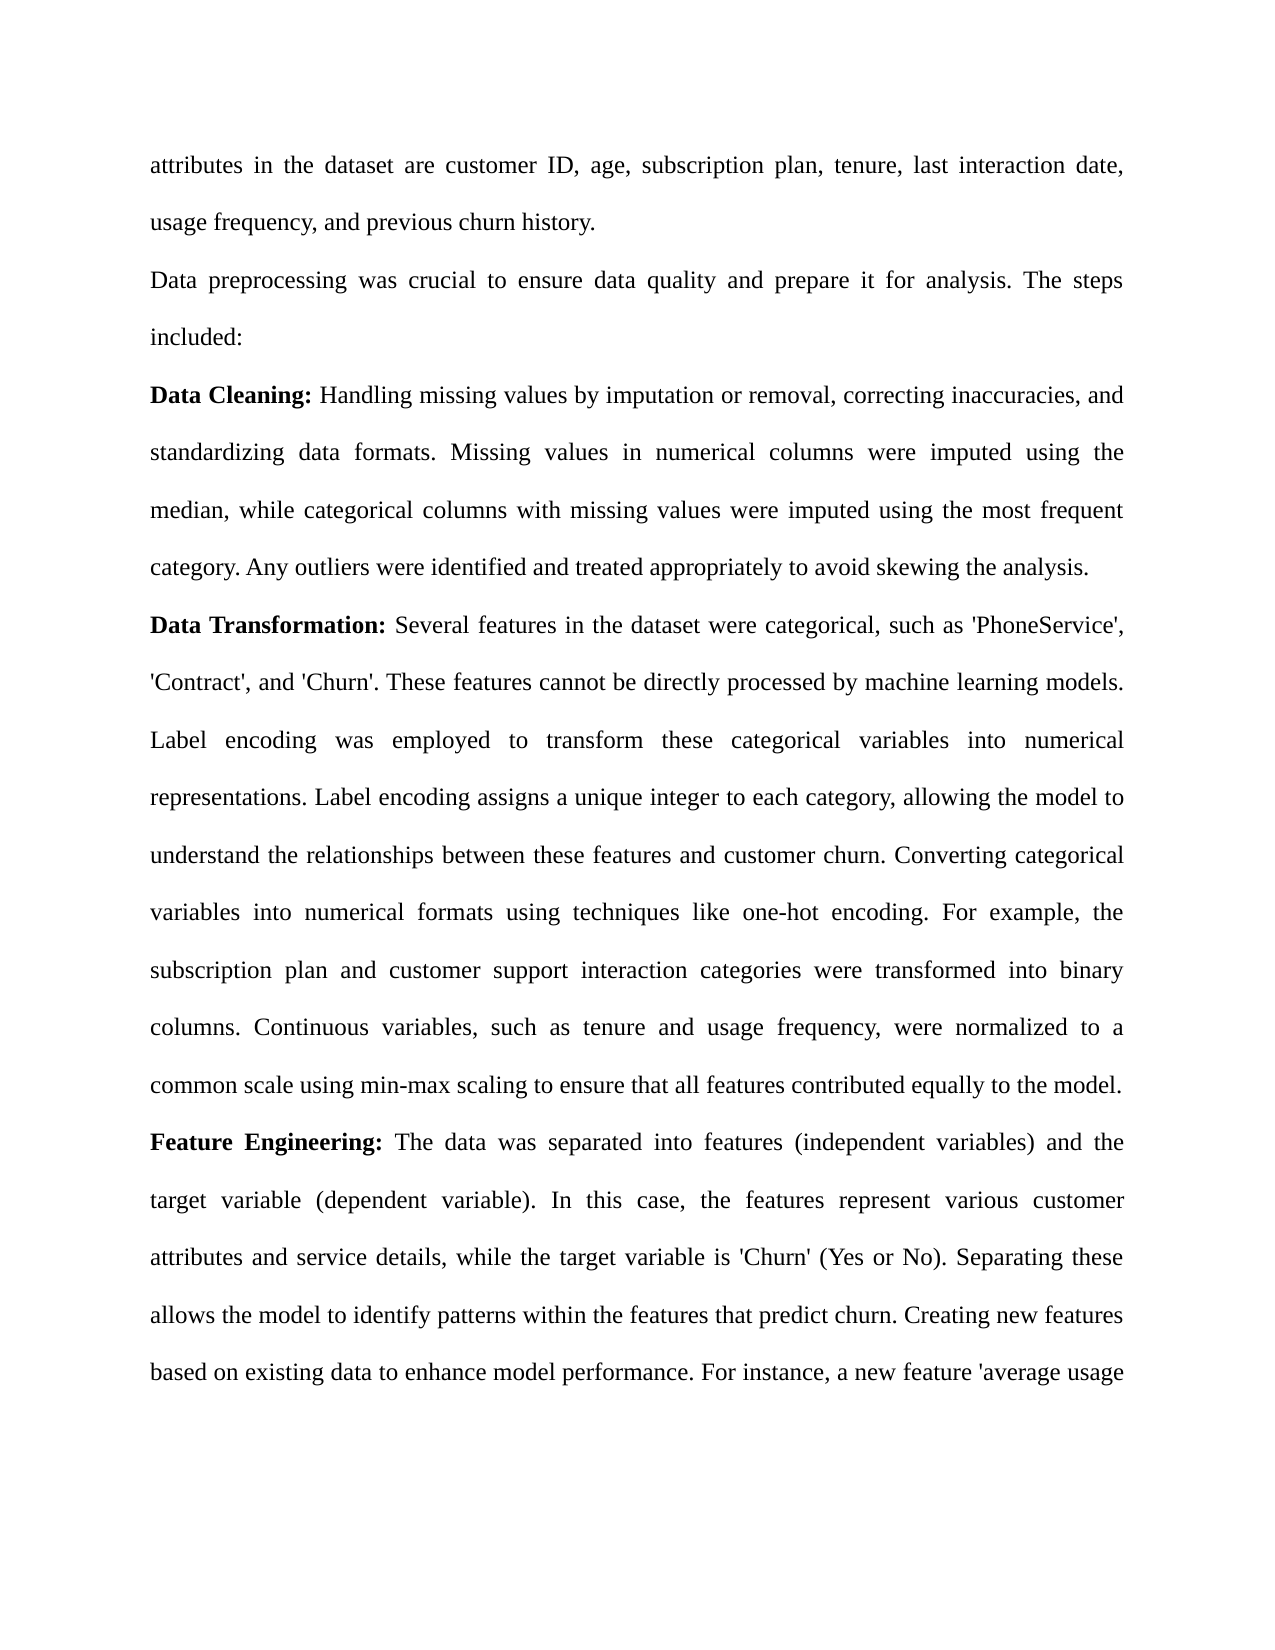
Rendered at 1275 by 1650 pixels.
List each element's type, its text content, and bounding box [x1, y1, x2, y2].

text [150, 150, 1125, 236]
text Data preprocessing was crucial to ensure data quality and prepare it for analysis. The steps included: [150, 265, 1125, 351]
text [150, 1127, 1125, 1386]
text Data Cleaning: Handling missing values by imputation or removal, correcting inaccuracies, and standardizing data formats. Missing values in numerical columns were imputed using the median, while categorical columns with missing values were imputed using the most frequent category. Any outliers were identified and treated appropriately to avoid skewing the analysis. [150, 380, 1125, 581]
text Data Transformation: Several features in the dataset were categorical, such as 'PhoneService', 'Contract', and 'Churn'. These features cannot be directly processed by machine learning models. Label encoding was employed to transform these categorical variables into numerical representations. Label encoding assigns a unique integer to each category, allowing the model to understand the relationships between these features and customer churn. Converting categorical variables into numerical formats using techniques like one-hot encoding. For example, the subscription plan and customer support interaction categories were transformed into binary columns. Continuous variables, such as tenure and usage frequency, were normalized to a common scale using min-max scaling to ensure that all features contributed equally to the model. [150, 610, 1125, 1099]
